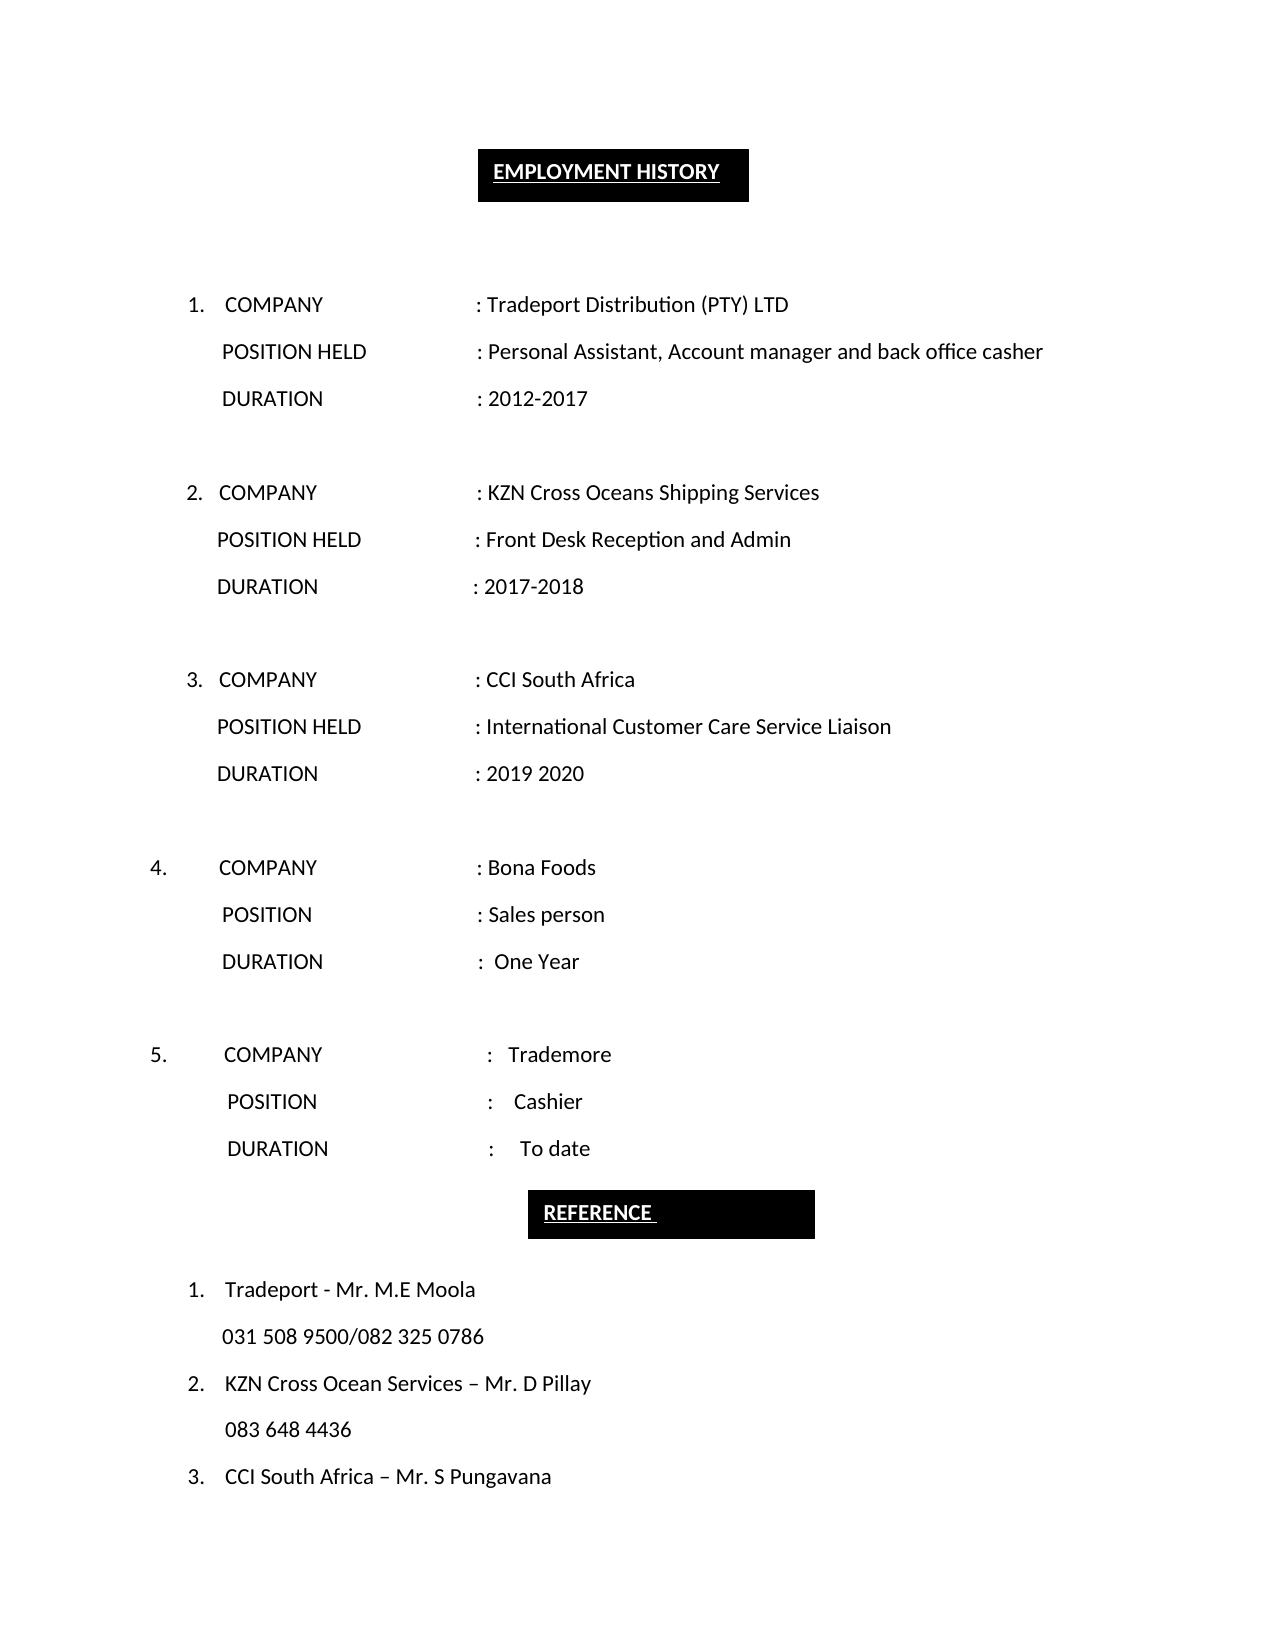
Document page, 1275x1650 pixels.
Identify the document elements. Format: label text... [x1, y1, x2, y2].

text DURATION : One Year [150, 947, 1125, 975]
text POSITION : Sales person [150, 900, 1125, 928]
text 2. COMPANY : KZN Cross Oceans Shipping Services [150, 478, 1125, 506]
text DURATION : 2017-2018 [150, 572, 1125, 600]
text 083 648 4436 [150, 1416, 1125, 1444]
text POSITION HELD : International Customer Care Service Liaison [150, 712, 1125, 741]
text 4. COMPANY : Bona Foods [150, 853, 1125, 881]
text DURATION : 2019 2020 [150, 759, 1125, 787]
list KZN Cross Ocean Services – Mr. D Pillay [187, 1369, 1125, 1397]
text POSITION : Cashier [150, 1087, 1125, 1116]
text 3. COMPANY : CCI South Africa [150, 666, 1125, 694]
text 031 508 9500/082 325 0786 [150, 1322, 1125, 1350]
list Tradeport - Mr. M.E Moola [187, 1275, 1125, 1303]
text DURATION : 2012-2017 [150, 384, 1125, 412]
list COMPANY : Tradeport Distribution (PTY) LTD [187, 291, 1125, 319]
list CCI South Africa – Mr. S Pungavana [187, 1462, 1125, 1491]
text POSITION HELD : Personal Assistant, Account manager and back office casher [150, 337, 1125, 366]
text 5. COMPANY : Trademore [150, 1041, 1125, 1069]
text POSITION HELD : Front Desk Reception and Admin [150, 525, 1125, 553]
text DURATION : To date [150, 1134, 1125, 1162]
